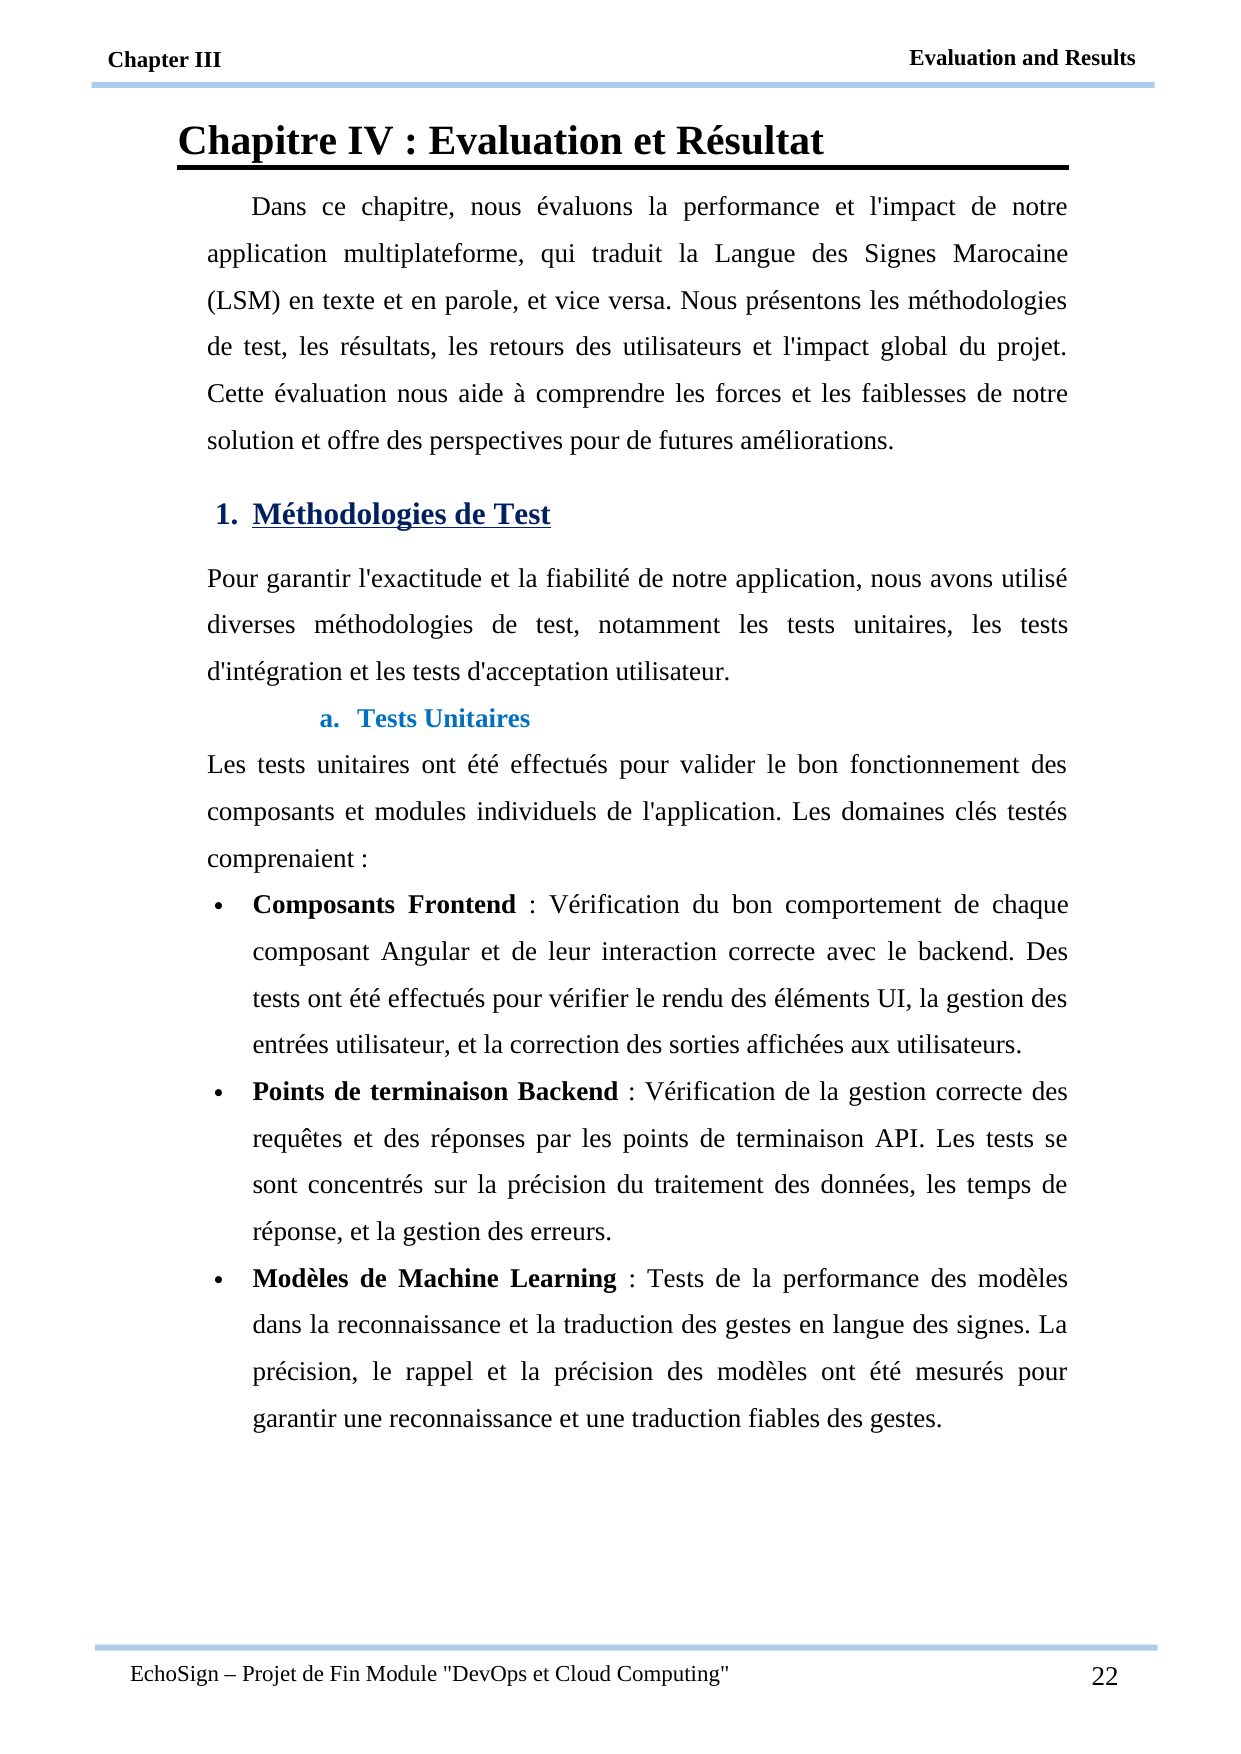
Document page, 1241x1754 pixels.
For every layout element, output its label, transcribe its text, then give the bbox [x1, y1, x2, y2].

subtitle Chapitre IV : Evaluation et Résultat [177, 115, 1069, 165]
list Tests Unitaires [319, 702, 1069, 733]
list Modèles de Machine Learning : Tests de la performance des modèles dans la reconnaissance et la traduction des gestes en langue des signes. La précision, le rappel et la précision des modèles ont été mesurés pour garantir une reconnaissance et une traduction fiables des gestes. [215, 1262, 1069, 1433]
subtitle Méthodologies de Test [215, 496, 1069, 531]
text Pour garantir l'exactitude et la fiabilité de notre application, nous avons utilisé diverses méthodologies de test, notamment les tests unitaires, les tests d'intégration et les tests d'acceptation utilisateur. [207, 562, 1069, 686]
text Les tests unitaires ont été effectués pour valider le bon fonctionnement des composants et modules individuels de l'application. Les domaines clés testés comprenaient : [207, 748, 1069, 873]
list Points de terminaison Backend : Vérification de la gestion correcte des requêtes et des réponses par les points de terminaison API. Les tests se sont concentrés sur la précision du traitement des données, les temps de réponse, et la gestion des erreurs. [215, 1075, 1069, 1246]
list Composants Frontend : Vérification du bon comportement de chaque composant Angular et de leur interaction correcte avec le backend. Des tests ont été effectués pour vérifier le rendu des éléments UI, la gestion des entrées utilisateur, et la correction des sorties affichées aux utilisateurs. [215, 888, 1069, 1060]
text Dans ce chapitre, nous évaluons la performance et l'impact de notre application multiplateforme, qui traduit la Langue des Signes Marocaine (LSM) en texte et en parole, et vice versa. Nous présentons les méthodologies de test, les résultats, les retours des utilisateurs et l'impact global du projet. Cette évaluation nous aide à comprendre les forces et les faiblesses de notre solution et offre des perspectives pour de futures améliorations. [207, 191, 1069, 455]
